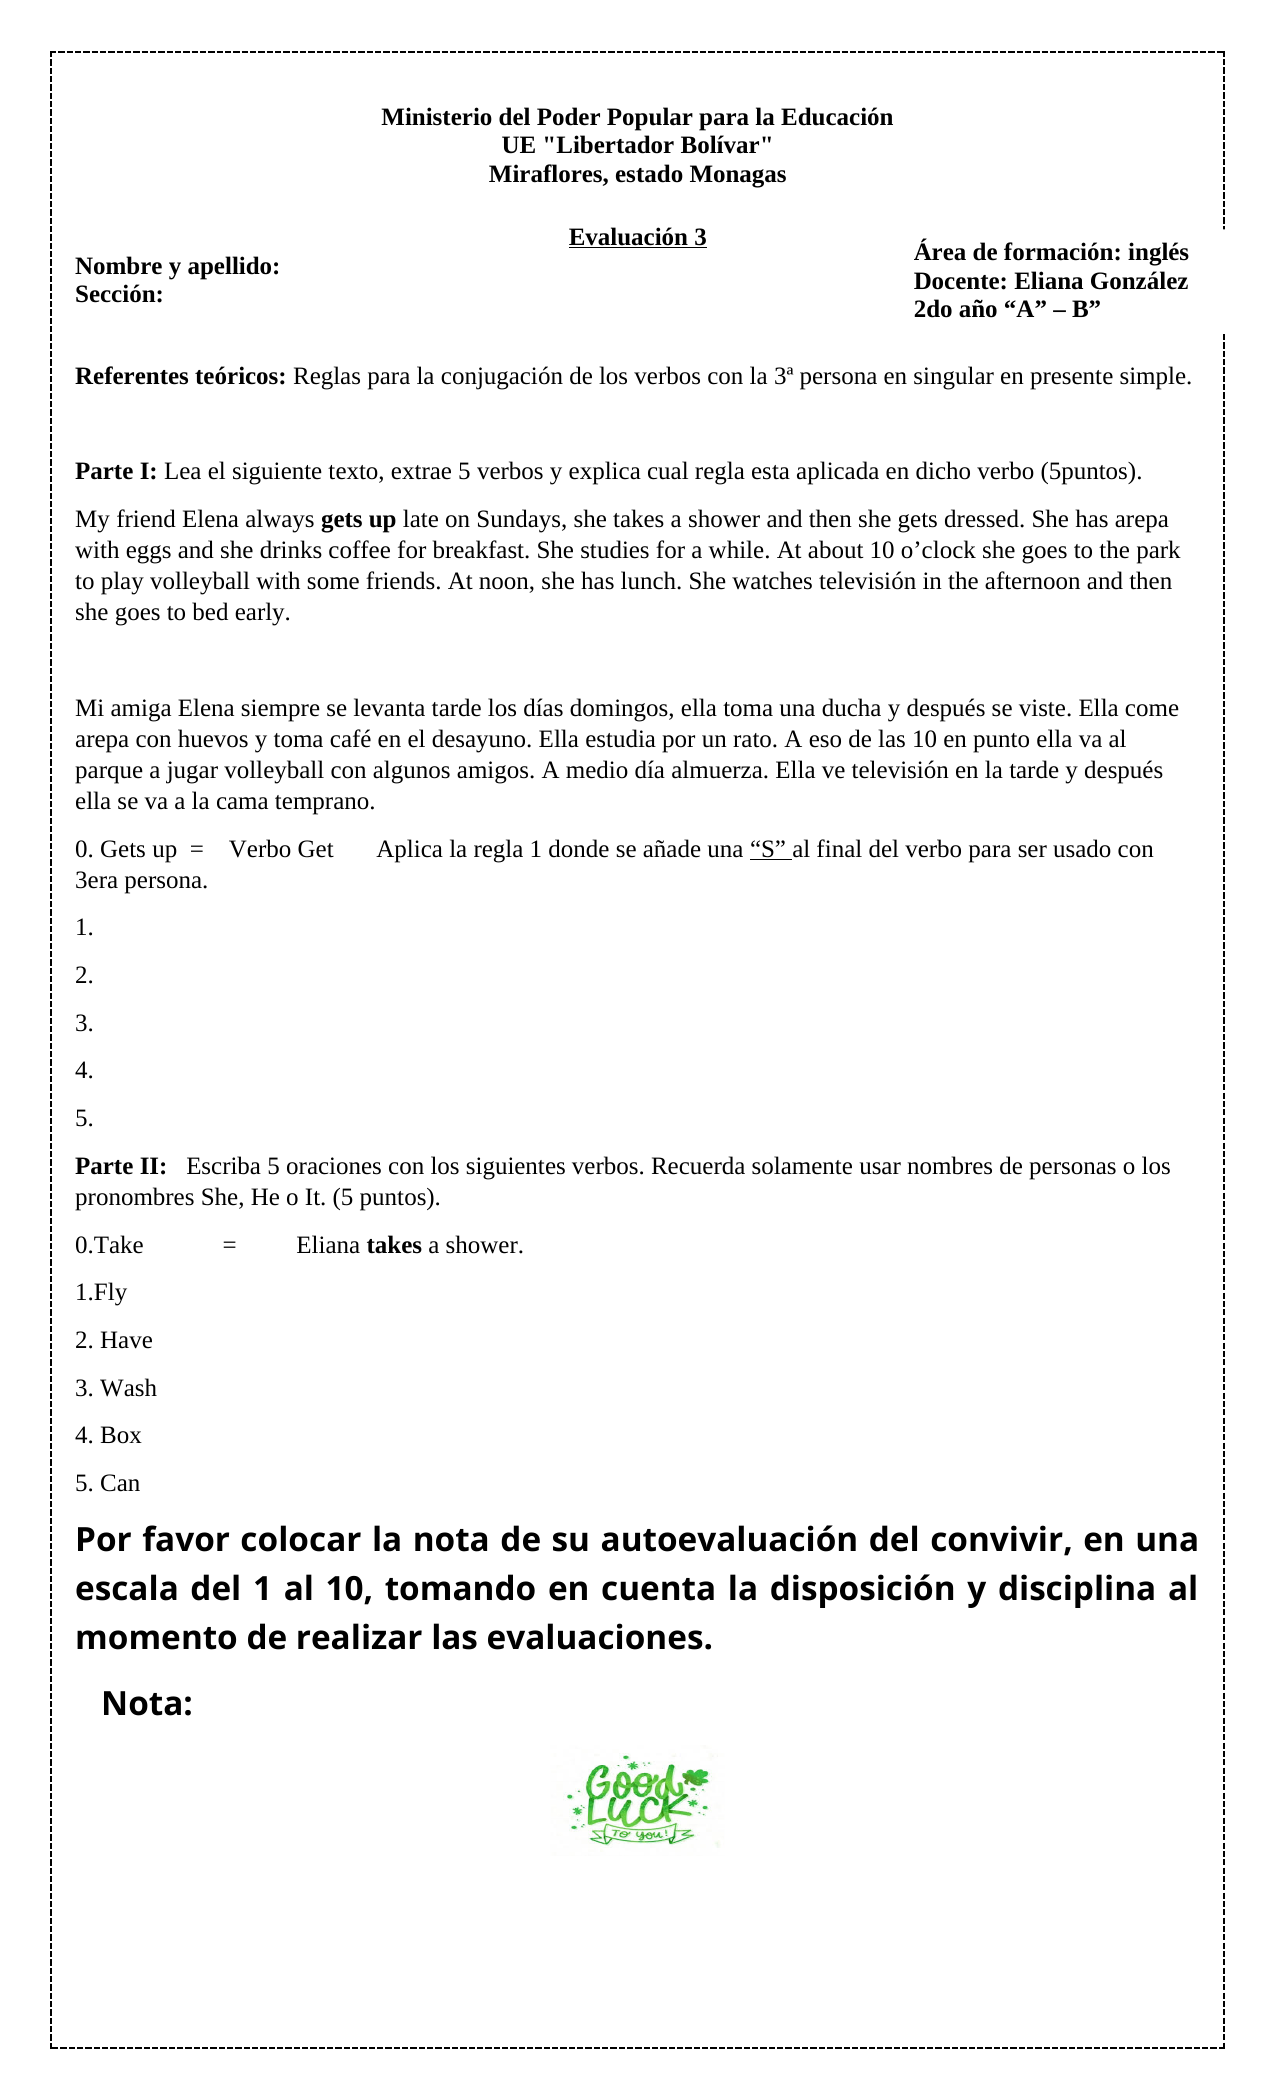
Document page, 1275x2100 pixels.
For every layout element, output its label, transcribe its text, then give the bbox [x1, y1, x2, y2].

text Evaluación 3 [75, 222, 1200, 251]
text 4. [75, 1056, 1200, 1084]
text 0.Take = Eliana takes a shower. [75, 1230, 1200, 1258]
text Referentes teóricos: Reglas para la conjugación de los verbos con la 3ª persona en singular en presente simple. [75, 361, 1200, 390]
text Ministerio del Poder Popular para la Educación [75, 102, 1200, 131]
text 1.Fly [75, 1277, 1200, 1306]
text Parte II: Escriba 5 oraciones con los siguientes verbos. Recuerda solamente usar nombres de personas o los pronombres She, He o It. (5 puntos). [75, 1151, 1200, 1211]
text Nota: [75, 1679, 1200, 1725]
text 1. [75, 912, 1200, 941]
text Parte I: Lea el siguiente texto, extrae 5 verbos y explica cual regla esta aplicada en dicho verbo (5puntos). [75, 457, 1200, 485]
text 2. [75, 960, 1200, 989]
text 3. Wash [75, 1373, 1200, 1402]
text 0. Gets up = Verbo Get Aplica la regla 1 donde se añade una “S” al final del verbo para ser usado con 3era persona. [75, 834, 1200, 893]
text UE "Libertador Bolívar" [75, 131, 1200, 159]
text 3. [75, 1008, 1200, 1037]
text 2. Have [75, 1325, 1200, 1354]
text 5. Can [75, 1468, 1200, 1497]
text My friend Elena always gets up late on Sundays, she takes a shower and then she gets dressed. She has arepa with eggs and she drinks coffee for breakfast. She studies for a while. At about 10 o’clock she goes to the park to play volleyball with some friends. At noon, she has lunch. She watches televisión in the afternoon and then she goes to bed early. [75, 504, 1200, 626]
picture [550, 1745, 725, 1856]
text Nombre y apellido: [75, 251, 825, 279]
text Miraflores, estado Monagas [75, 159, 1200, 188]
text 5. [75, 1103, 1200, 1132]
text Mi amiga Elena siempre se levanta tarde los días domingos, ella toma una ducha y después se viste. Ella come arepa con huevos y toma café en el desayuno. Ella estudia por un rato. A eso de las 10 en punto ella va al parque a jugar volleyball con algunos amigos. A medio día almuerza. Ella ve televisión en la tarde y después ella se va a la cama temprano. [75, 693, 1200, 815]
text Sección: [75, 279, 825, 308]
text Por favor colocar la nota de su autoevaluación del convivir, en una escala del 1 al 10, tomando en cuenta la disposición y disciplina al momento de realizar las evaluaciones. [75, 1516, 1200, 1659]
text 4. Box [75, 1421, 1200, 1449]
